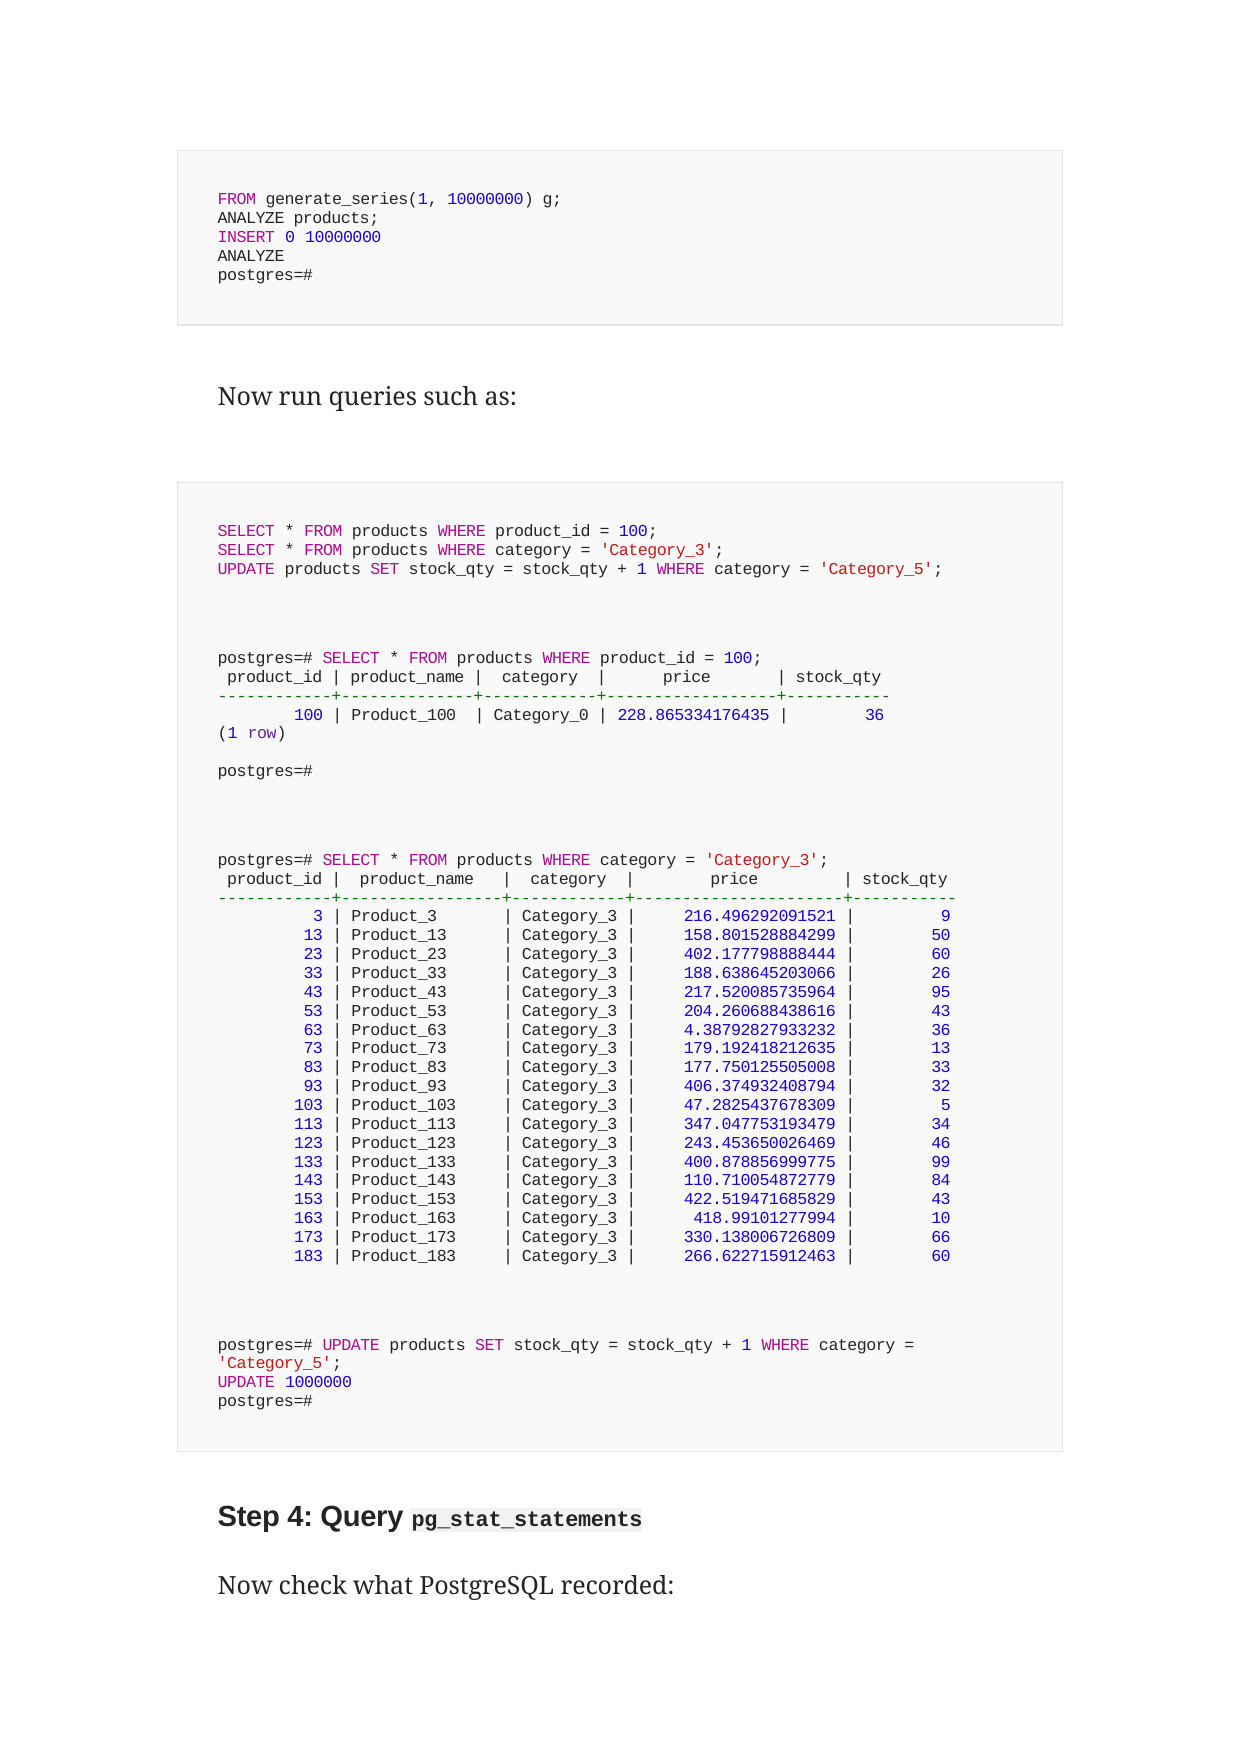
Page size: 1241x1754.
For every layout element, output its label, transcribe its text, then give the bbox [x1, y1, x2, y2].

text postgres=# UPDATE products SET stock_qty = stock_qty + 1 WHERE category = 'Category_5'; UPDATE 1000000 postgres=# [178, 1296, 1062, 1451]
text Now run queries such as: [217, 372, 1023, 412]
text postgres=# SELECT * FROM products WHERE category = 'Category_3'; product_id | product_name | category | price | stock_qty ------------+-----------------+------------+----------------------+----------- 3 | Product_3 | Category_3 | 216.496292091521 | 9 13 | Product_13 | Category_3 | 158.801528884299 | 50 23 | Product_23 | Category_3 | 402.177798888444 | 60 33 | Product_33 | Category_3 | 188.638645203066 | 26 43 | Product_43 | Category_3 | 217.520085735964 | 95 53 | Product_53 | Category_3 | 204.260688438616 | 43 63 | Product_63 | Category_3 | 4.38792827933232 | 36 73 | Product_73 | Category_3 | 179.192418212635 | 13 83 | Product_83 | Category_3 | 177.750125505008 | 33 93 | Product_93 | Category_3 | 406.374932408794 | 32 103 | Product_103 | Category_3 | 47.2825437678309 | 5 113 | Product_113 | Category_3 | 347.047753193479 | 34 123 | Product_123 | Category_3 | 243.453650026469 | 46 133 | Product_133 | Category_3 | 400.878856999775 | 99 143 | Product_143 | Category_3 | 110.710054872779 | 84 153 | Product_153 | Category_3 | 422.519471685829 | 43 163 | Product_163 | Category_3 | 418.99101277994 | 10 173 | Product_173 | Category_3 | 330.138006726809 | 66 183 | Product_183 | Category_3 | 266.622715912463 | 60 [178, 811, 1062, 1266]
text postgres=# SELECT * FROM products WHERE product_id = 100; product_id | product_name | category | price | stock_qty ------------+--------------+------------+------------------+----------- 100 | Product_100 | Category_0 | 228.865334176435 | 36 (1 row) postgres=# [178, 609, 1062, 781]
text Now check what PostgreSQL recorded: [217, 1562, 1023, 1602]
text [178, 151, 1062, 324]
subtitle Step 4: Query pg_stat_statements [217, 1495, 1023, 1532]
text SELECT * FROM products WHERE product_id = 100; SELECT * FROM products WHERE category = 'Category_3'; UPDATE products SET stock_qty = stock_qty + 1 WHERE category = 'Category_5'; [178, 483, 1062, 579]
